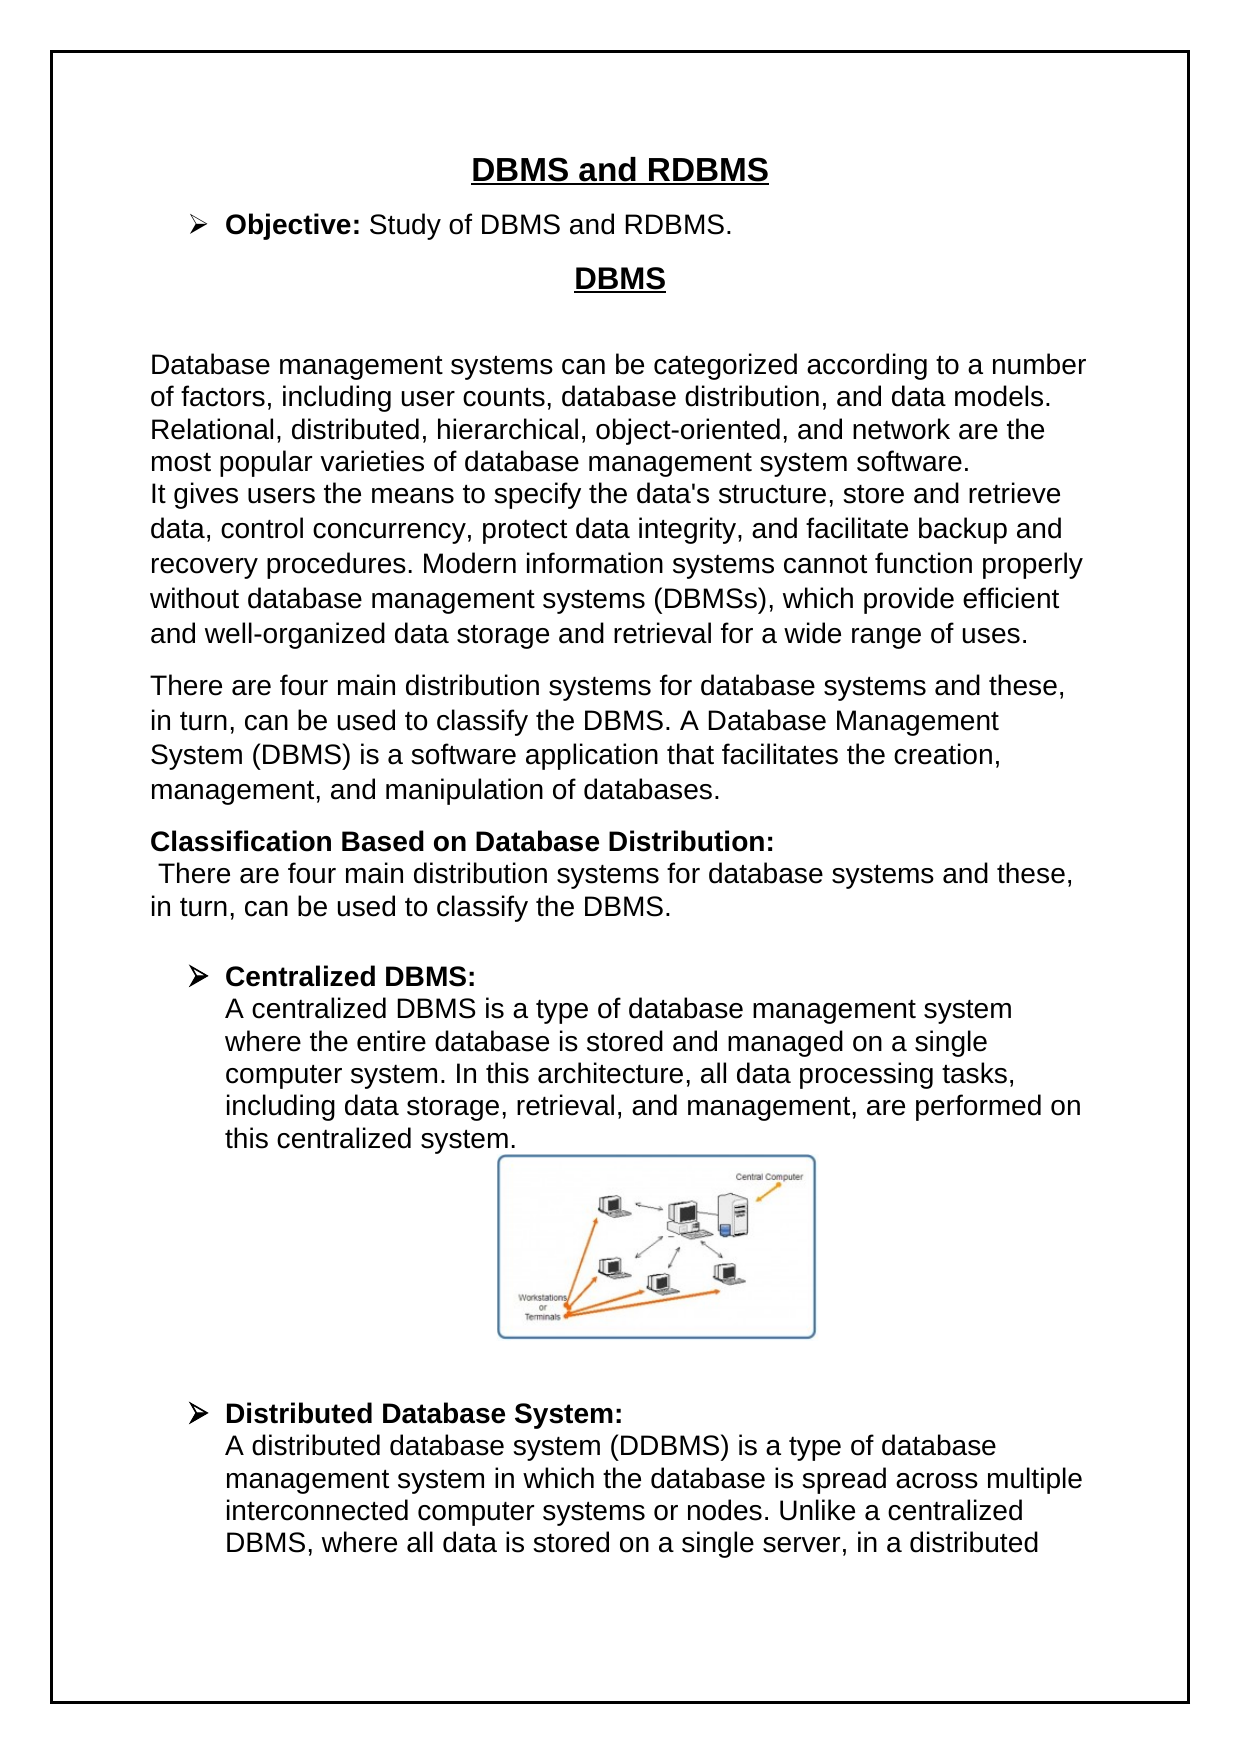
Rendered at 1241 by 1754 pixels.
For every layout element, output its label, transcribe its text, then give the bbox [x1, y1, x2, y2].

text It gives users the means to specify the data's structure, store and retrieve data, control concurrency, protect data integrity, and facilitate backup and recovery procedures. Modern information systems cannot function properly without database management systems (DBMSs), which provide efficient and well-organized data storage and retrieval for a wide range of uses. [150, 477, 1090, 649]
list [225, 1429, 1090, 1559]
list Distributed Database System: [187, 1397, 1090, 1429]
list A centralized DBMS is a type of database management system where the entire database is stored and managed on a single computer system. In this architecture, all data processing tasks, including data storage, retrieval, and management, are performed on this centralized system. [225, 992, 1090, 1154]
text There are four main distribution systems for database systems and these, in turn, can be used to classify the DBMS. [150, 857, 1090, 922]
text Database management systems can be categorized according to a number of factors, including user counts, database distribution, and data models. Relational, distributed, hierarchical, object-oriented, and network are the most popular varieties of database management system software. [150, 348, 1090, 477]
picture [496, 1154, 819, 1341]
text There are four main distribution systems for database systems and these, in turn, can be used to classify the DBMS. A Database Management System (DBMS) is a software application that facilitates the creation, management, and manipulation of databases. [150, 668, 1090, 806]
list Centralized DBMS: [187, 959, 1090, 992]
text Classification Based on Database Distribution: [150, 825, 1090, 857]
text DBMS and RDBMS [150, 150, 1090, 188]
list Objective: Study of DBMS and RDBMS. [187, 208, 1090, 241]
text DBMS [150, 260, 1090, 296]
